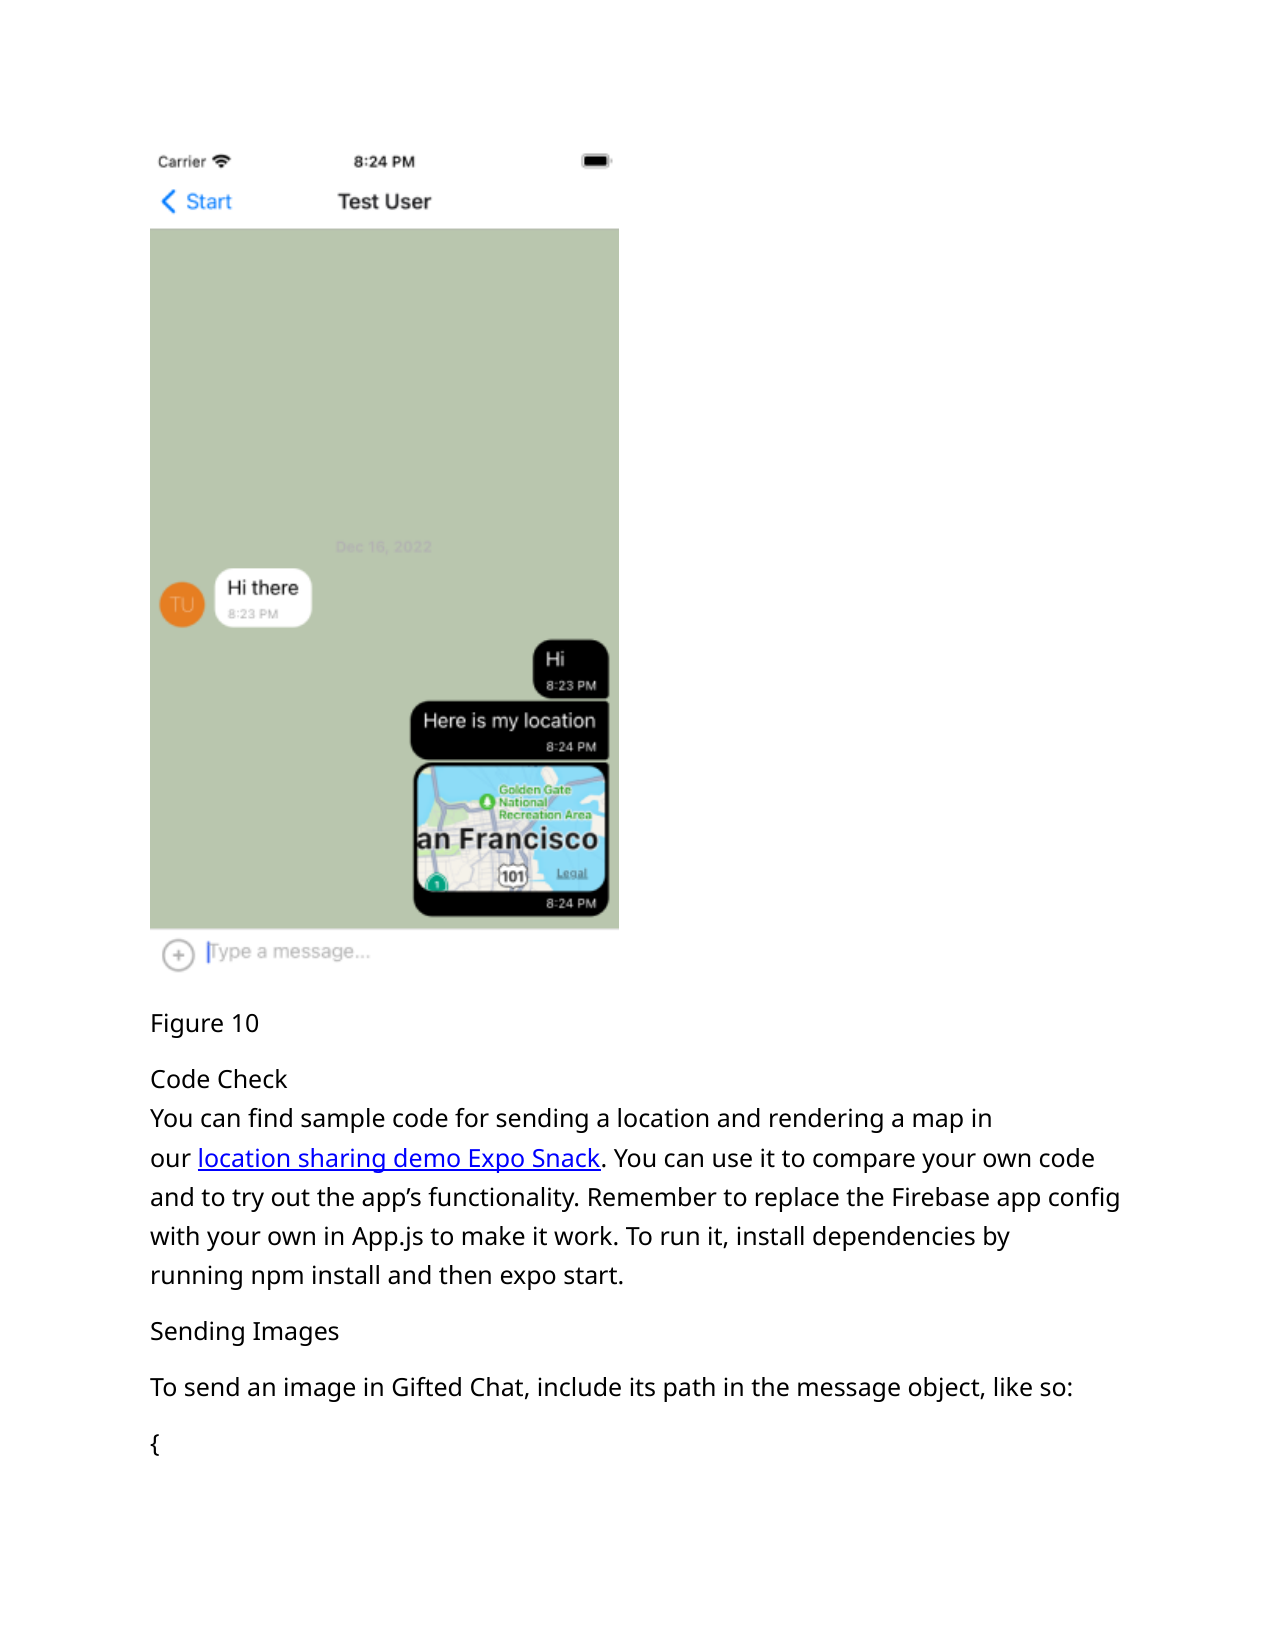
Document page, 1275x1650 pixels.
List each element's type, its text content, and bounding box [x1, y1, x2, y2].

text To send an image in Gifted Chat, include its path in the message object, like so: [150, 1369, 1125, 1403]
text { [150, 1425, 1125, 1459]
picture [150, 150, 619, 985]
text Code Check You can find sample code for sending a location and rendering a map in our location sharing demo Expo Snack. You can use it to compare your own code and to try out the app’s functionality. Remember to replace the Firebase app config with your own in App.js to make it work. To run it, install dependencies by running npm install and then expo start. [150, 1062, 1125, 1292]
text Sending Images [150, 1314, 1125, 1348]
text Figure 10 [150, 1006, 1125, 1040]
